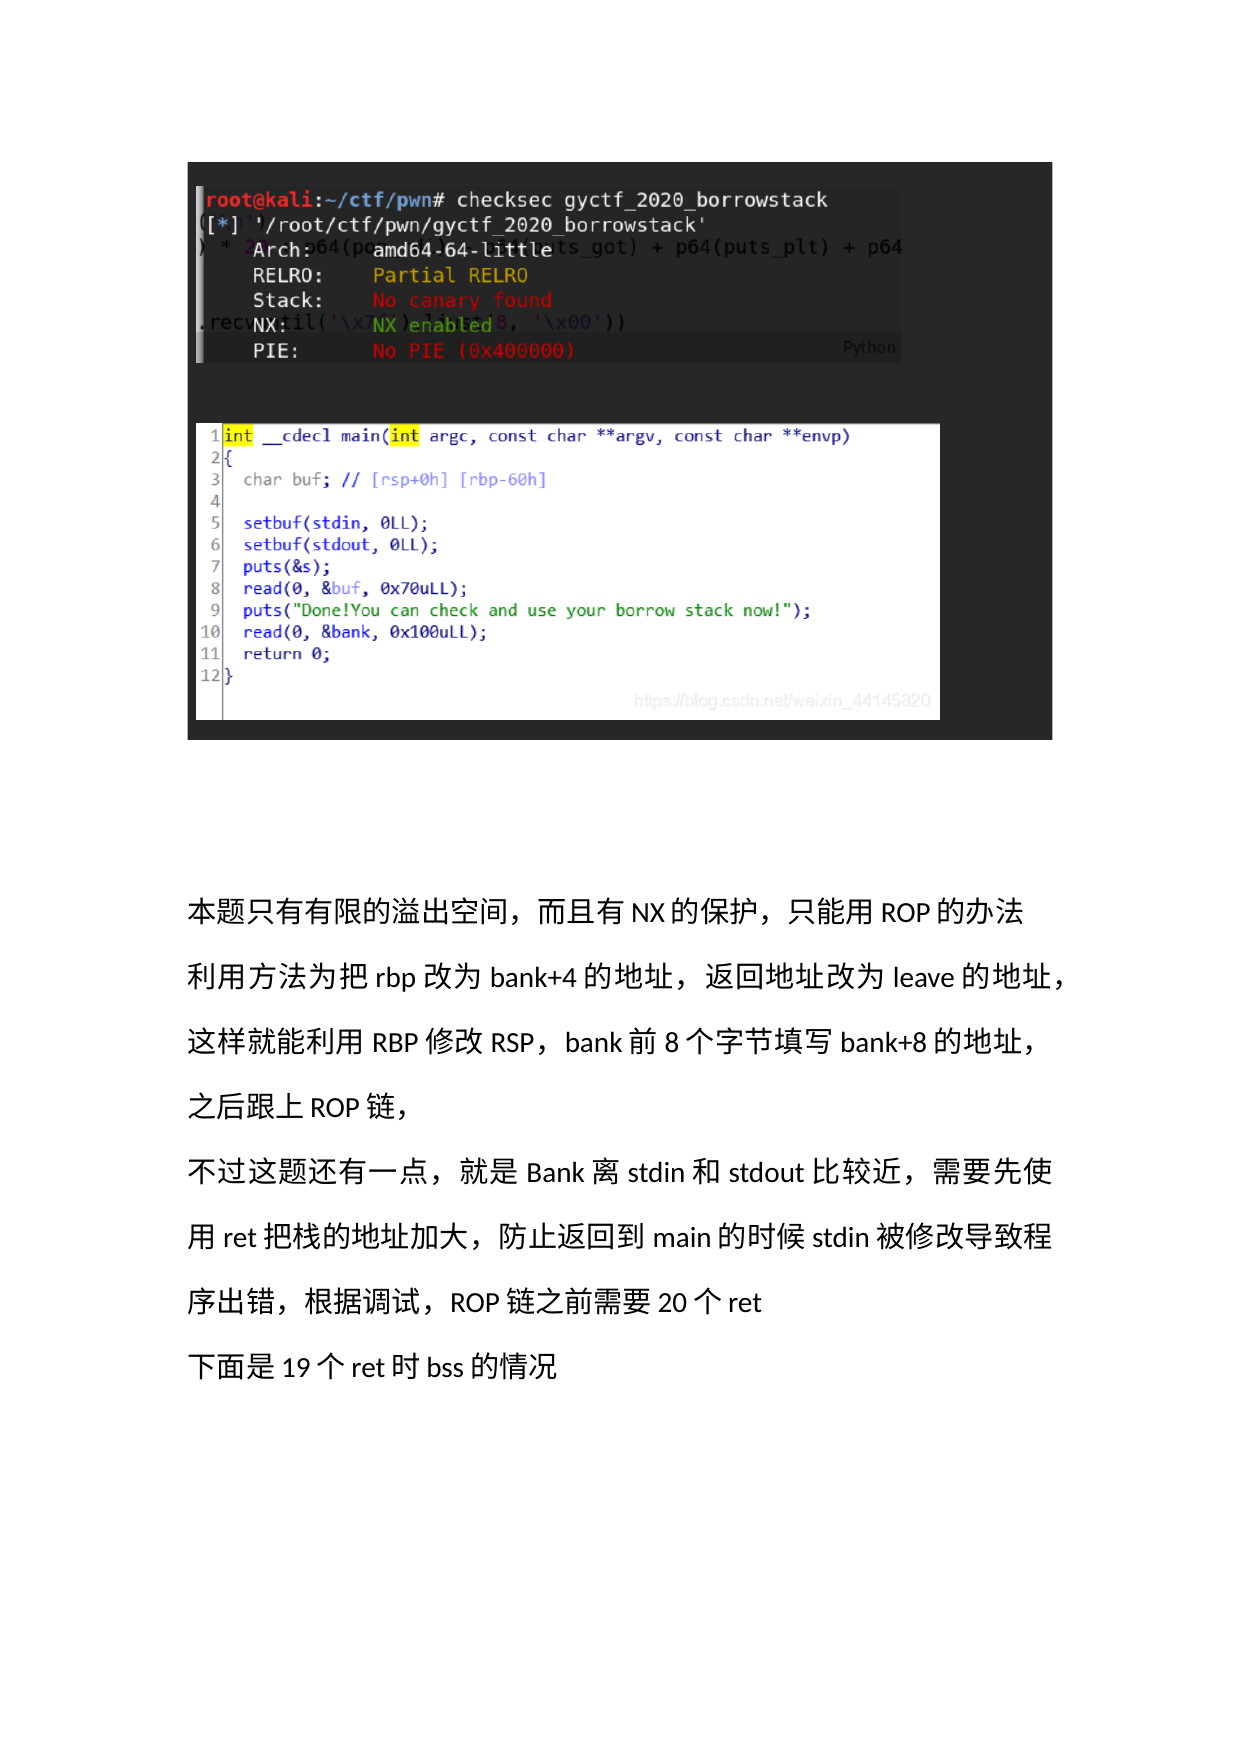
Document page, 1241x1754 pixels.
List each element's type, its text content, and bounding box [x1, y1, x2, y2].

text 利用方法为把rbp改为bank+4的地址，返回地址改为leave的地址，这样就能利用RBP修改RSP，bank前8个字节填写bank+8的地址，之后跟上ROP链， [187, 942, 1053, 1137]
text 本题只有有限的溢出空间，而且有NX的保护，只能用ROP的办法 [187, 877, 1053, 942]
text 下面是19个ret时bss的情况 [187, 1332, 1053, 1397]
picture [187, 162, 1053, 740]
text 不过这题还有一点，就是Bank离stdin和stdout比较近，需要先使用ret把栈的地址加大，防止返回到main的时候stdin被修改导致程序出错，根据调试，ROP链之前需要20个ret [187, 1137, 1053, 1332]
